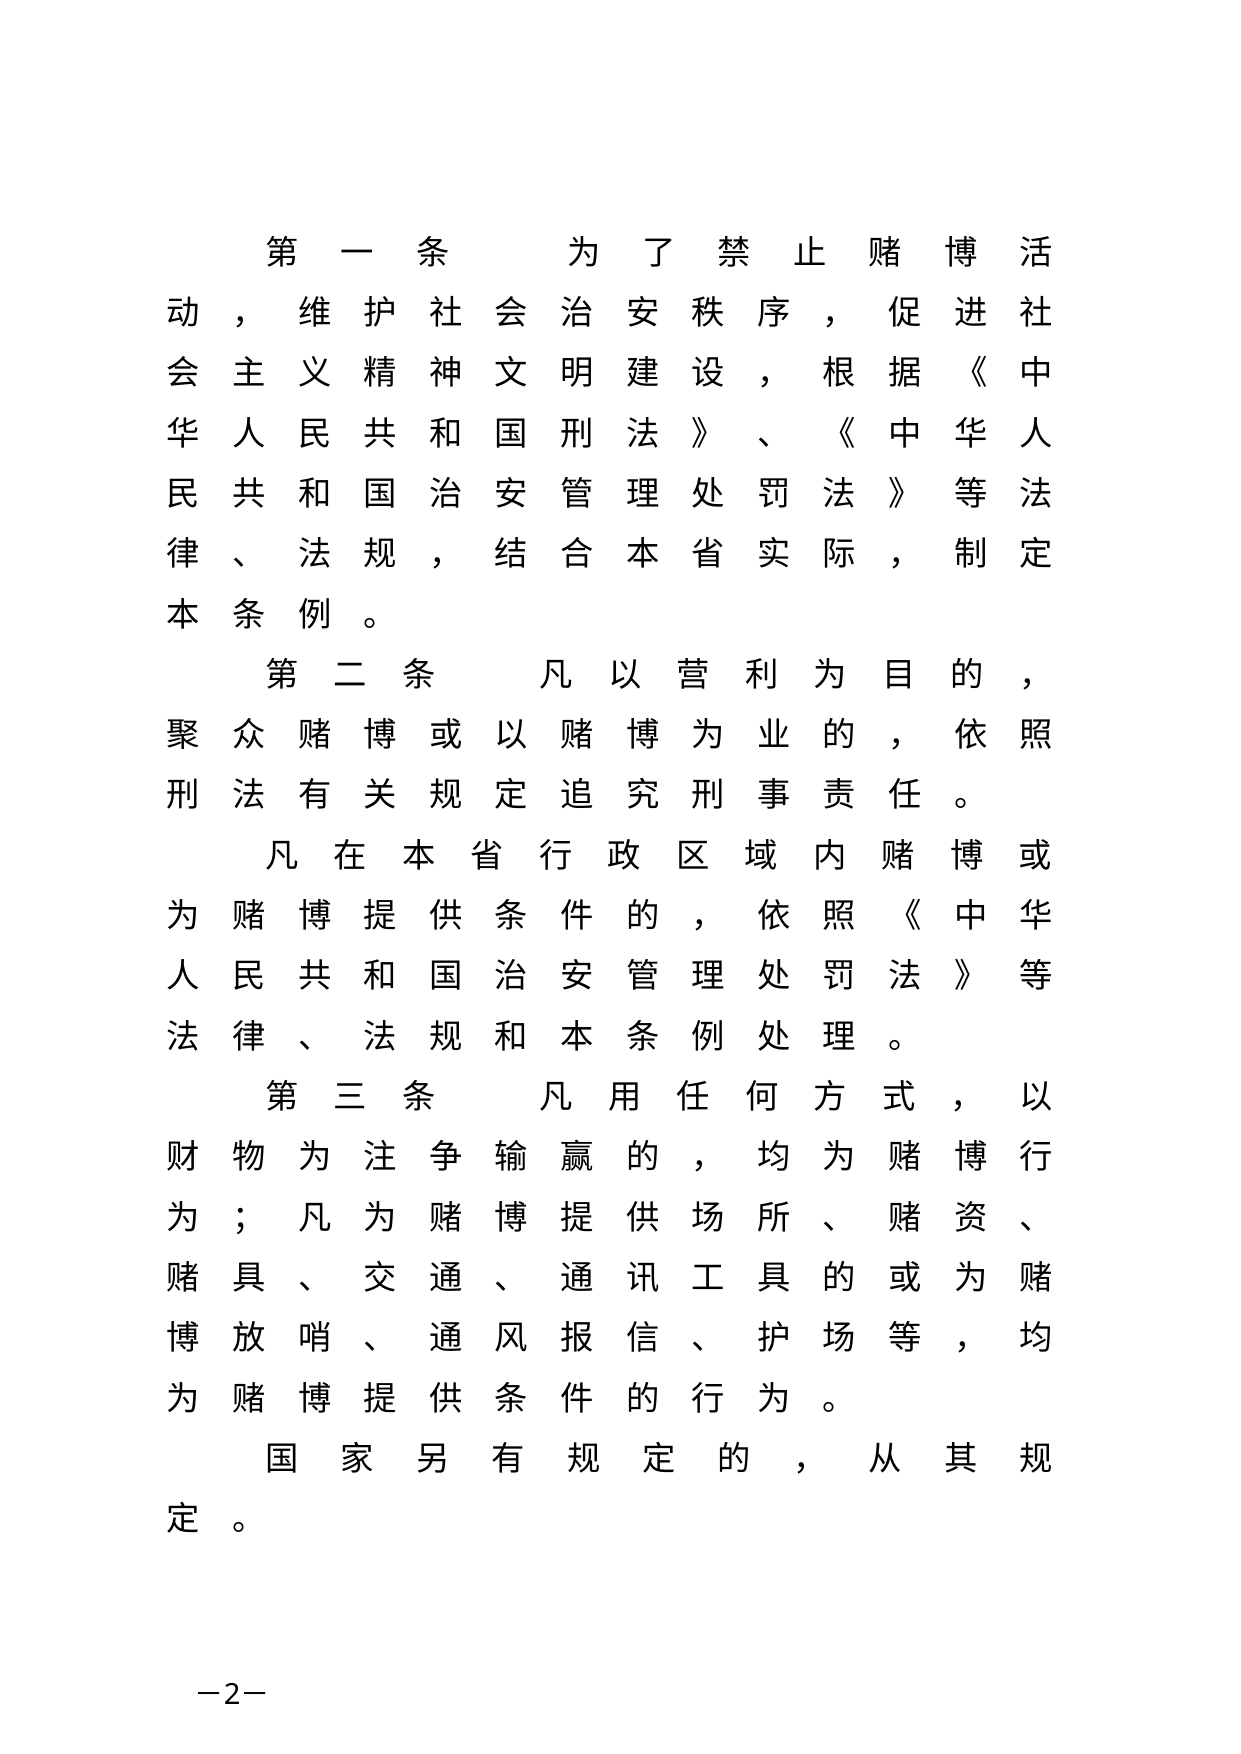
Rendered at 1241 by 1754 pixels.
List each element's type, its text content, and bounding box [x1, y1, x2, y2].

text 第二条 凡以营利为目的，聚众赌博或以赌博为业的，依照刑法有关规定追究刑事责任。 [167, 642, 1085, 822]
text 第一条 为了禁止赌博活动，维护社会治安秩序，促进社会主义精神文明建设，根据《中华人民共和国刑法》、《中华人民共和国治安管理处罚法》等法律、法规，结合本省实际，制定本条例。 [167, 219, 1085, 642]
text 第三条 凡用任何方式，以财物为注争输赢的，均为赌博行为；凡为赌博提供场所、赌资、赌具、交通、通讯工具的或为赌博放哨、通风报信、护场等，均为赌博提供条件的行为。 [167, 1064, 1085, 1426]
text 凡在本省行政区域内赌博或为赌博提供条件的，依照《中华人民共和国治安管理处罚法》等法律、法规和本条例处理。 [167, 822, 1085, 1064]
text 国家另有规定的，从其规定。 [167, 1426, 1085, 1546]
